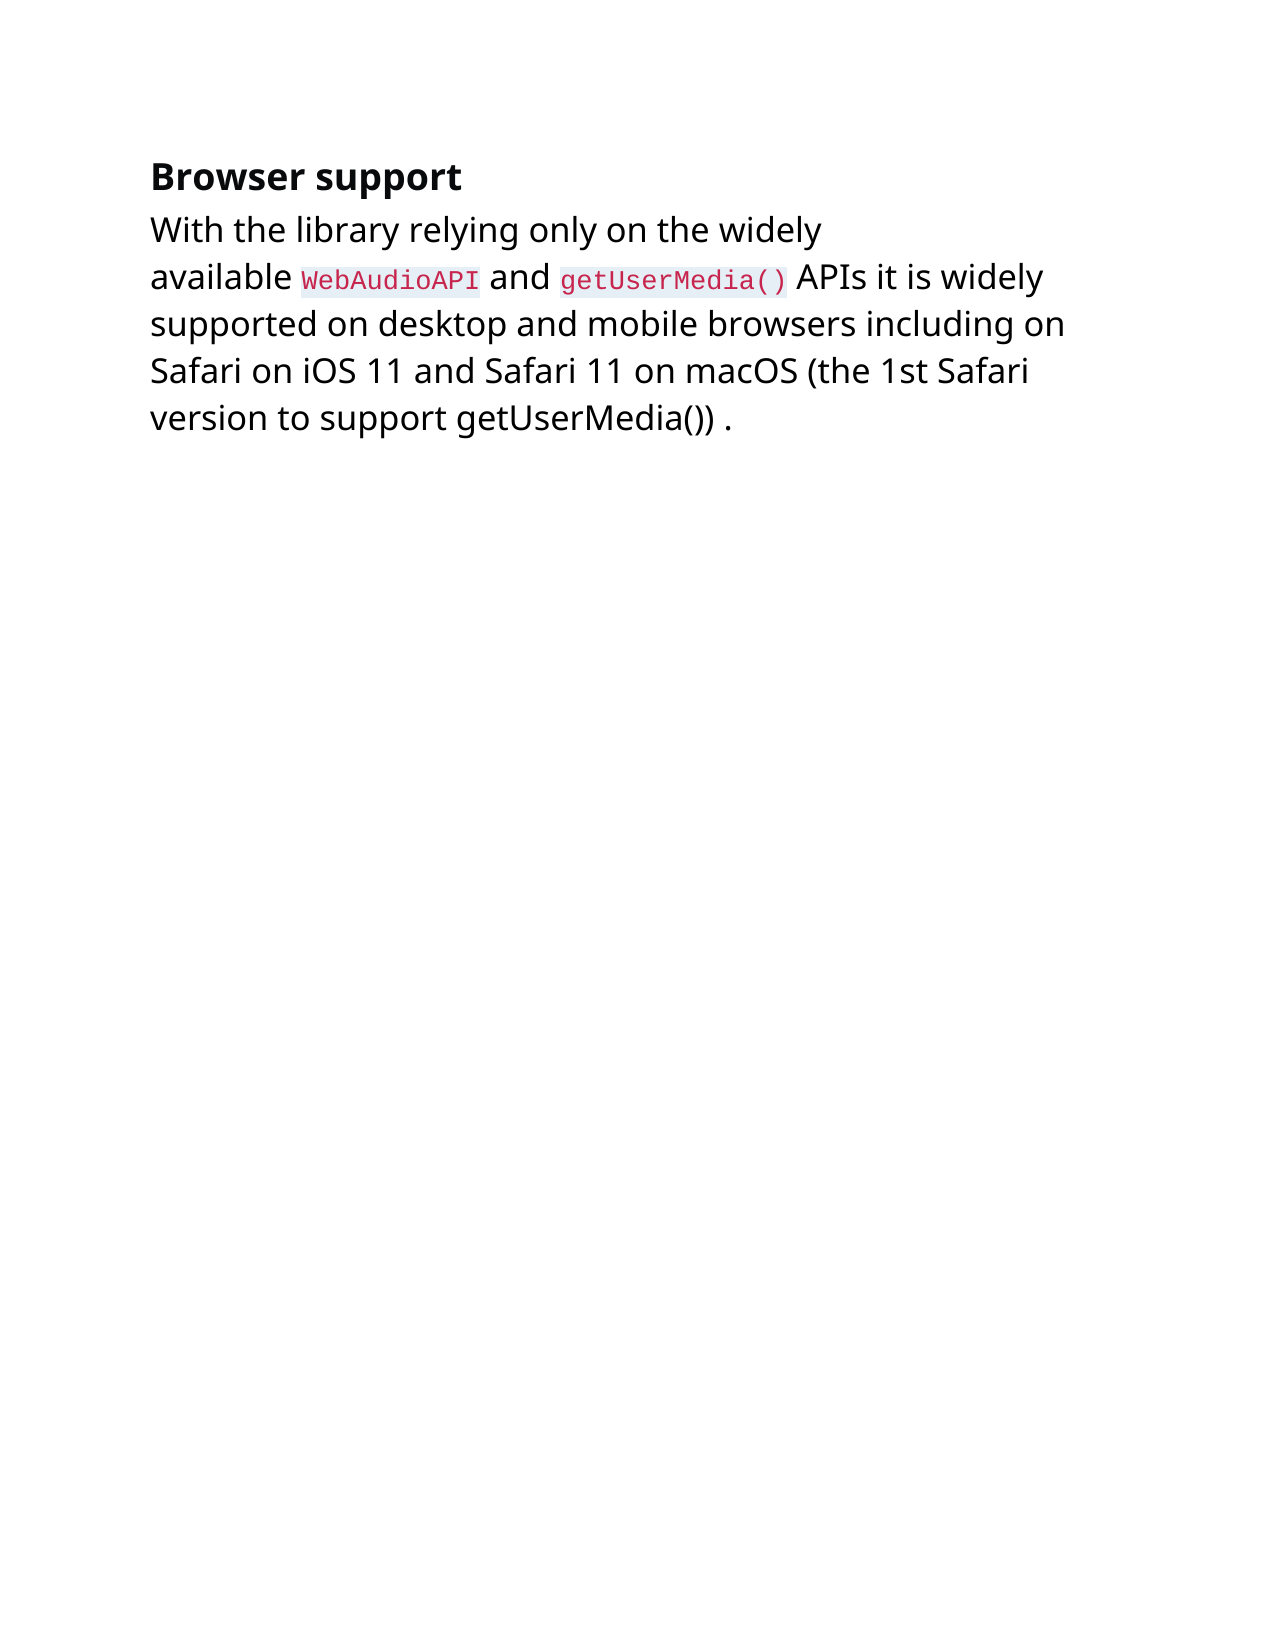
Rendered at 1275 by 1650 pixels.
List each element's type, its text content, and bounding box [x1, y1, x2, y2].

text With the library relying only on the widely available WebAudioAPI and getUserMedia() APIs it is widely supported on desktop and mobile browsers including on Safari on iOS 11 and Safari 11 on macOS (the 1st Safari version to support getUserMedia()) . [150, 206, 1125, 440]
text Browser support [150, 150, 1125, 201]
